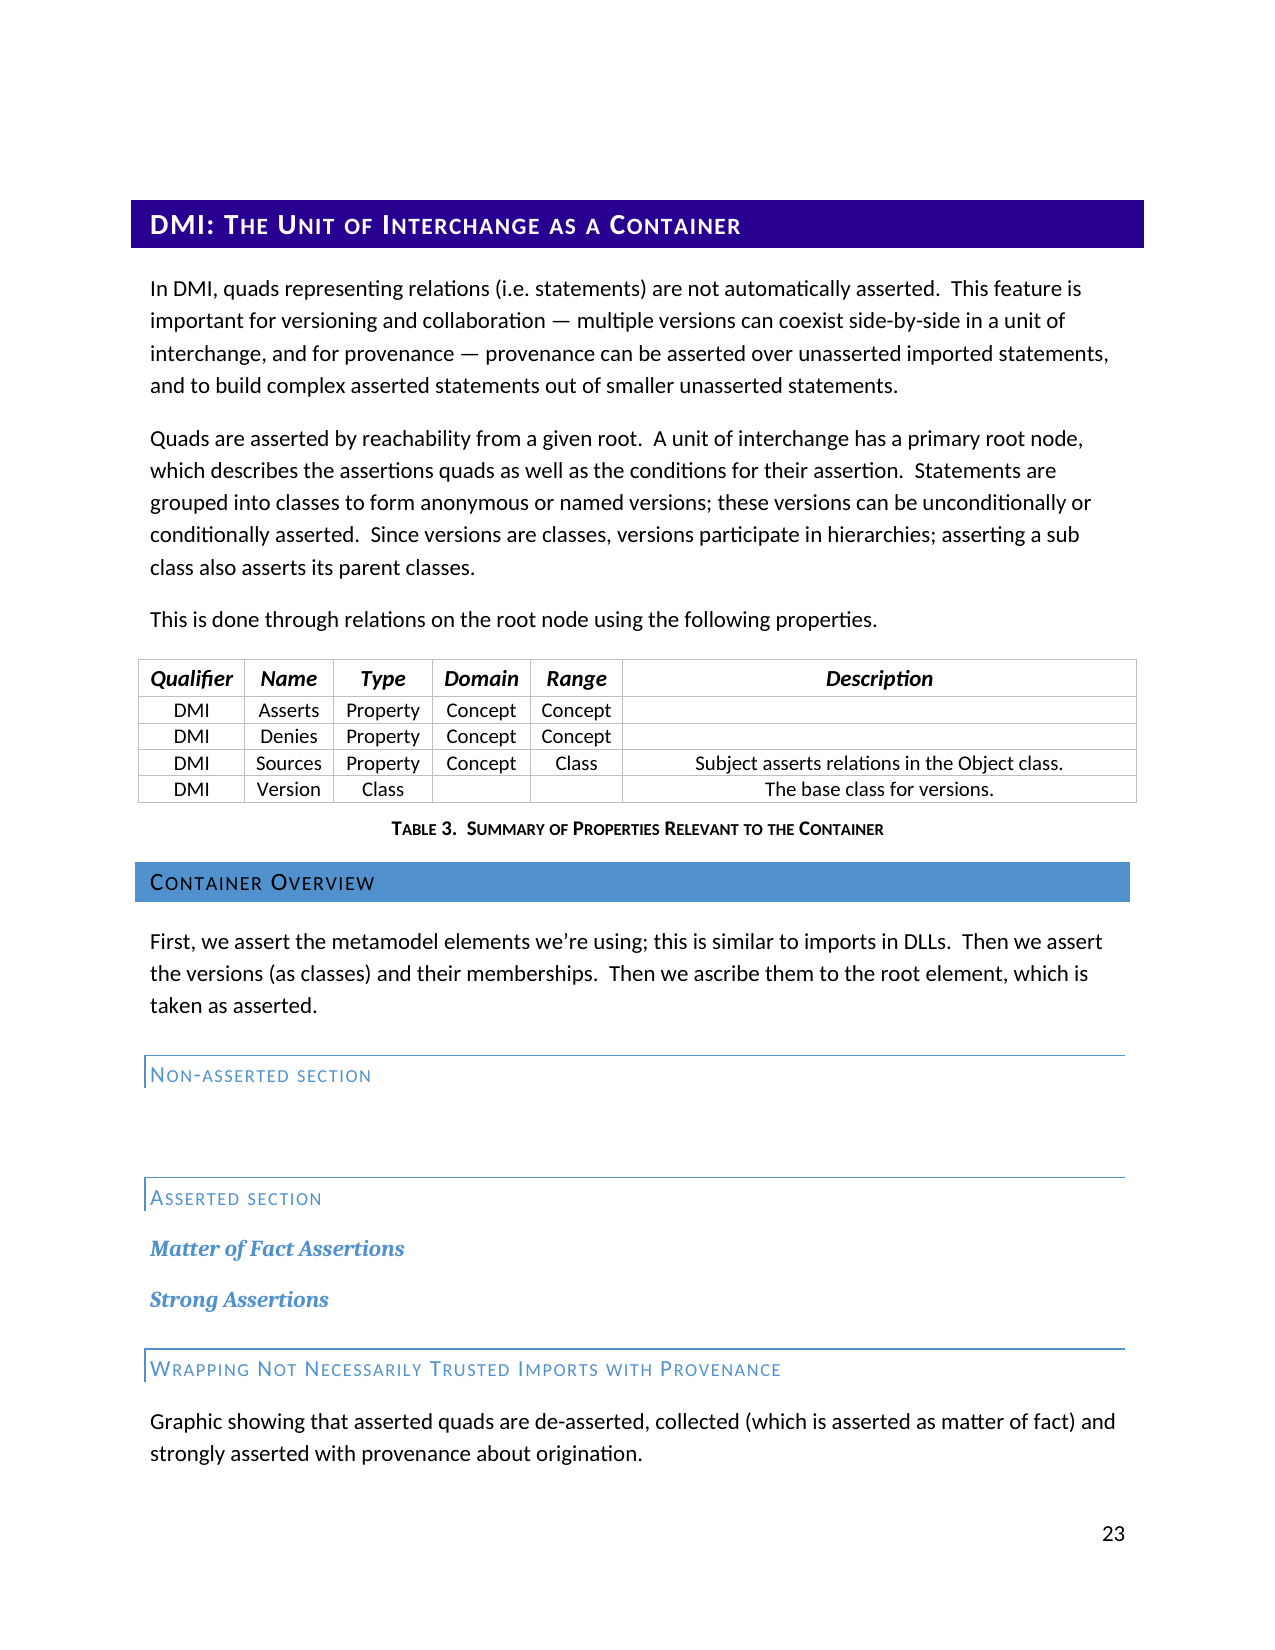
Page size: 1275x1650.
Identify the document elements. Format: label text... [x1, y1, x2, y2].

table_cell Version [245, 776, 333, 802]
table_cell DMI [139, 697, 244, 722]
subtitle Wrapping Not Necessarily Trusted Imports with Provenance [146, 1350, 1125, 1382]
table_header Type [334, 660, 432, 696]
table_cell Property [334, 750, 432, 775]
text Quads are asserted by reachability from a given root. A unit of interchange has a primary root node, which describes the assertions quads as well as the conditions for their assertion. Statements are grouped into classes to form anonymous or named versions; these versions can be unconditionally or conditionally asserted. Since versions are classes, versions participate in hierarchies; asserting a sub class also asserts its parent classes. [150, 424, 1125, 581]
table_cell DMI [139, 750, 244, 775]
table_header Qualifier [139, 660, 244, 696]
table_cell DMI [139, 724, 244, 749]
subtitle Non-asserted section [146, 1056, 1125, 1088]
text In DMI, quads representing relations (i.e. statements) are not automatically asserted. This feature is important for versioning and collaboration — multiple versions can coexist side-by-side in a unit of interchange, and for provenance — provenance can be asserted over unasserted imported statements, and to build complex asserted statements out of smaller unasserted statements. [150, 274, 1125, 399]
text This is done through relations on the root node using the following properties. [150, 606, 1125, 634]
table_header Range [531, 660, 622, 696]
subtitle Strong Assertions [150, 1287, 1125, 1313]
text First, we assert the metamodel elements we’re using; this is similar to imports in DLLs. Then we assert the versions (as classes) and their memberships. Then we ascribe them to the root element, which is taken as asserted. [150, 927, 1125, 1019]
table_cell Sources [245, 750, 333, 775]
table_header Description [623, 660, 1136, 696]
table_cell Concept [433, 697, 530, 722]
table_cell Denies [245, 724, 333, 749]
subtitle Asserted section [146, 1178, 1125, 1211]
table_cell Class [334, 776, 432, 802]
table_cell Property [334, 697, 432, 722]
table_cell Concept [433, 724, 530, 749]
table_header Name [245, 660, 333, 696]
table_cell Asserts [245, 697, 333, 722]
table_cell Subject asserts relations in the Object class. [623, 750, 1136, 775]
table_cell Concept [433, 750, 530, 775]
table_cell The base class for versions. [623, 776, 1136, 802]
table_cell [623, 724, 1136, 749]
subtitle DMI: The Unit of Interchange as a Container [138, 206, 1137, 242]
table_cell Concept [531, 724, 622, 749]
subtitle Matter of Fact Assertions [150, 1236, 1125, 1262]
table_cell Concept [531, 697, 622, 722]
text Table 3. Summary of Properties Relevant to the Container [150, 815, 1125, 841]
table_header Domain [433, 660, 530, 696]
text Graphic showing that asserted quads are de-asserted, collected (which is asserted as matter of fact) and strongly asserted with provenance about origination. [150, 1407, 1125, 1467]
table_cell Class [531, 750, 622, 775]
table_cell [531, 776, 622, 802]
subtitle Container Overview [142, 866, 1125, 897]
table_cell DMI [139, 776, 244, 802]
table_cell [433, 776, 530, 802]
table_cell Property [334, 724, 432, 749]
table_cell [623, 697, 1136, 722]
